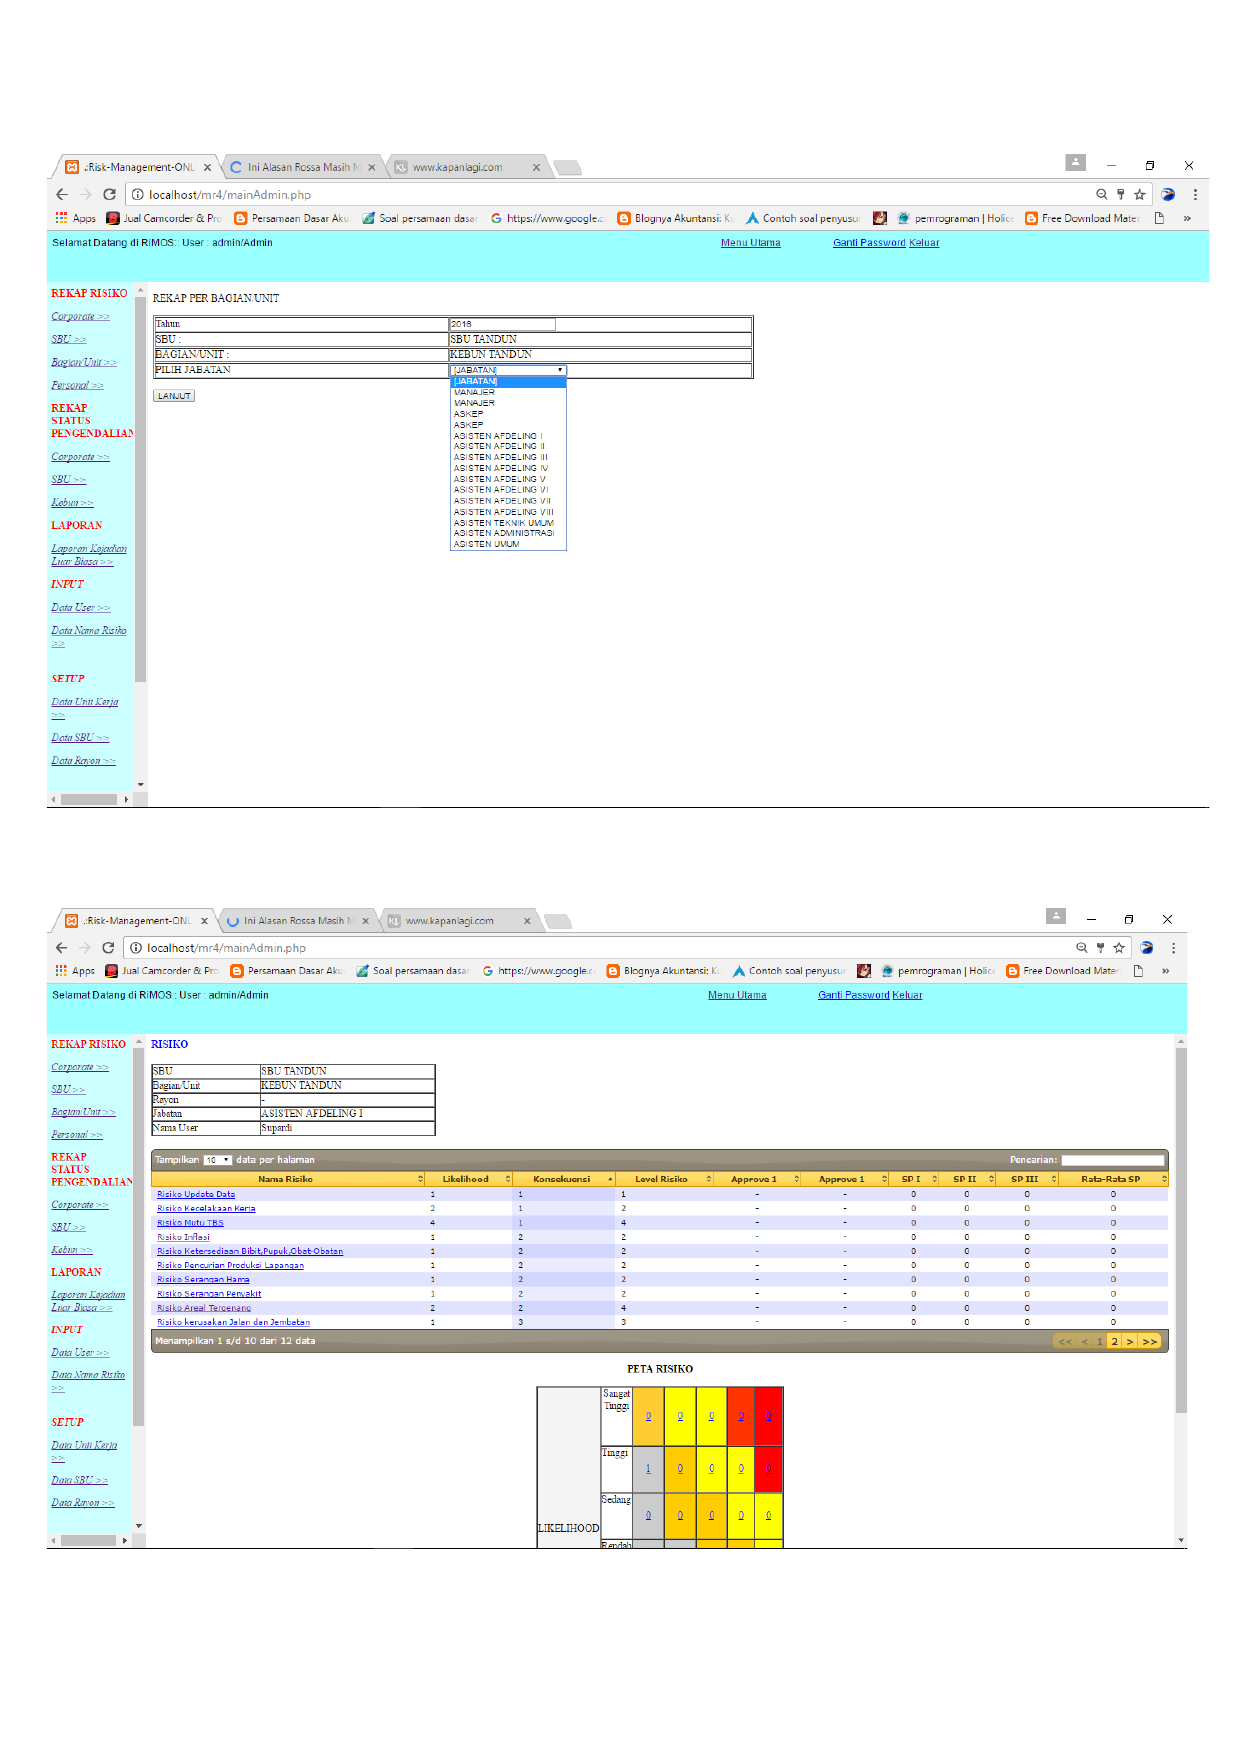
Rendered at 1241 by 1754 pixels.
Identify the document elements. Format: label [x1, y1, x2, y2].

picture [46, 908, 1188, 1549]
picture [46, 154, 1210, 808]
